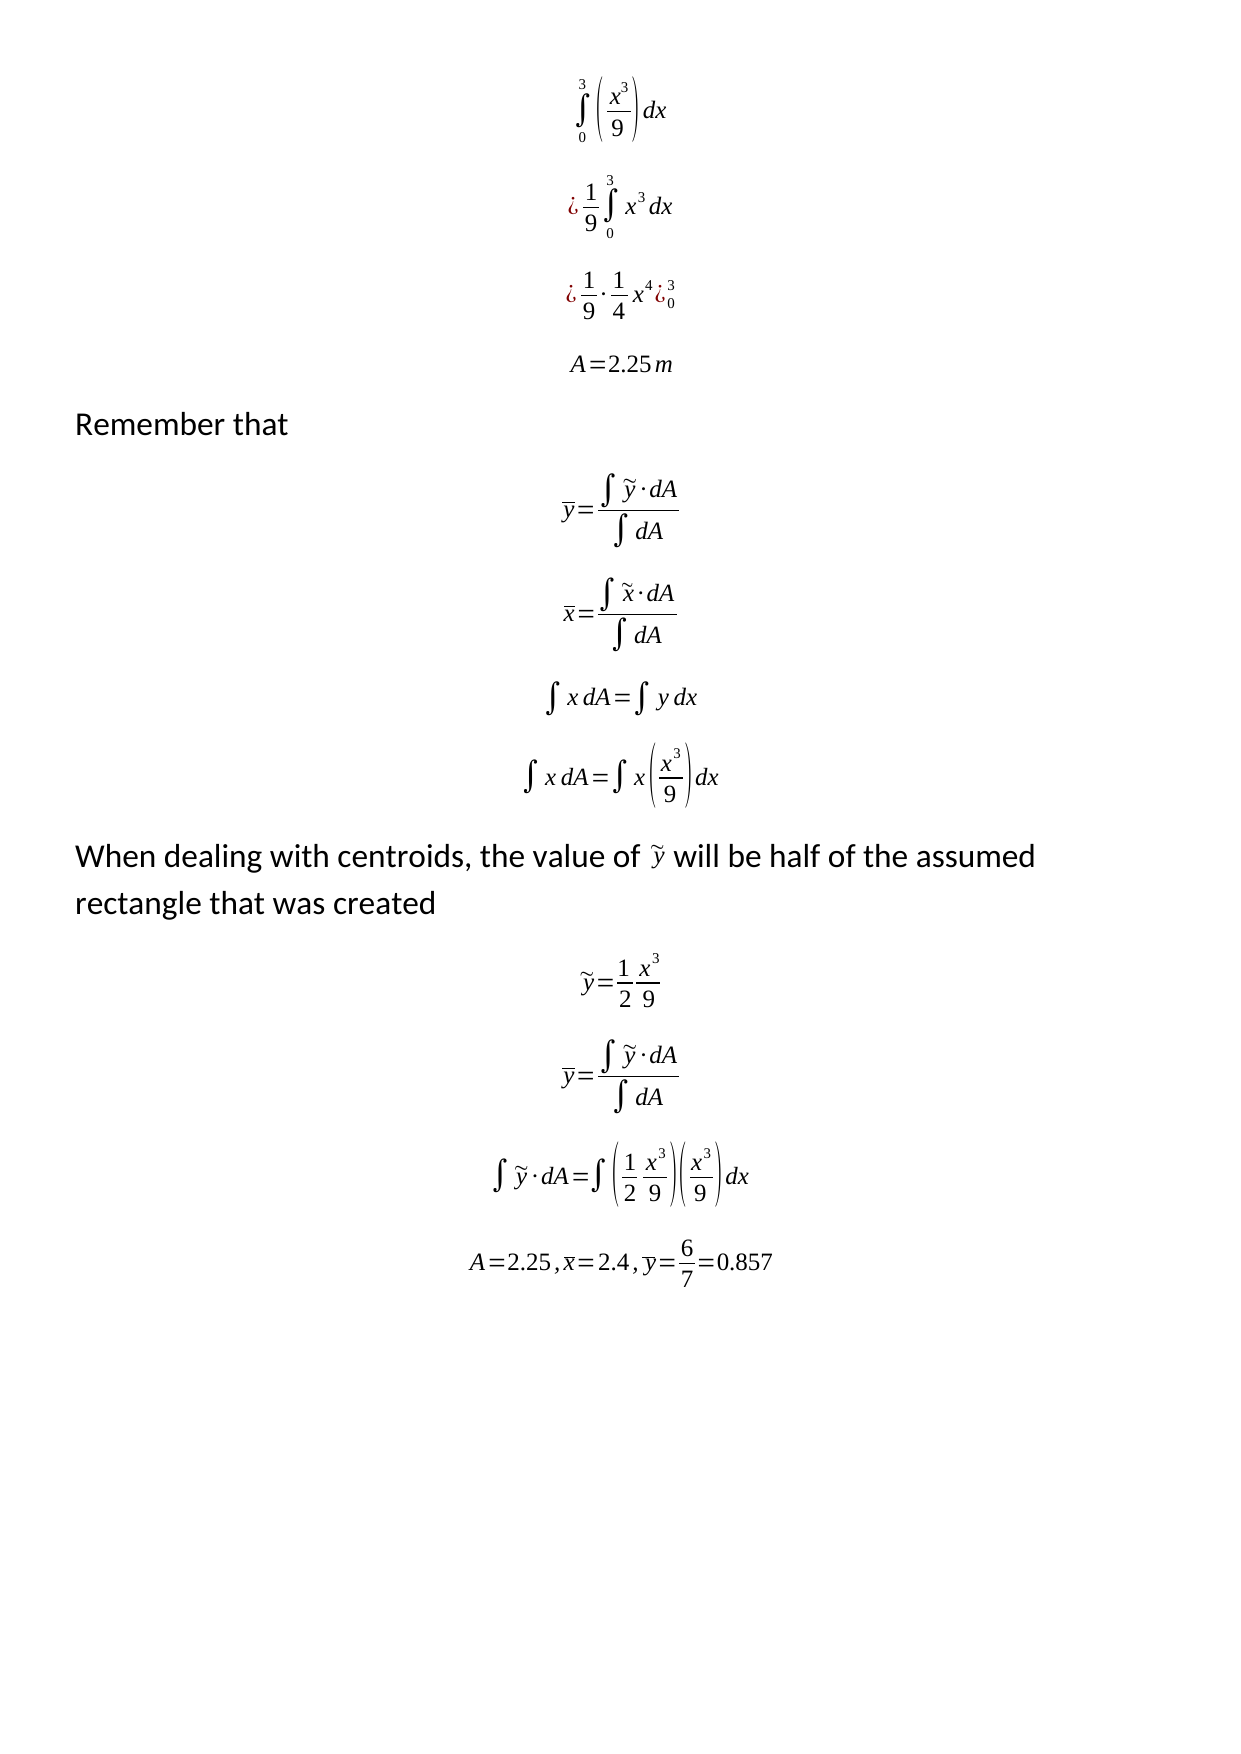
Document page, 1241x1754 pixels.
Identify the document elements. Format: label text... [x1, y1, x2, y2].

text When dealing with centroids, the value of will be half of the assumed rectangle that was created [75, 835, 1165, 923]
text Remember that [75, 403, 1165, 444]
